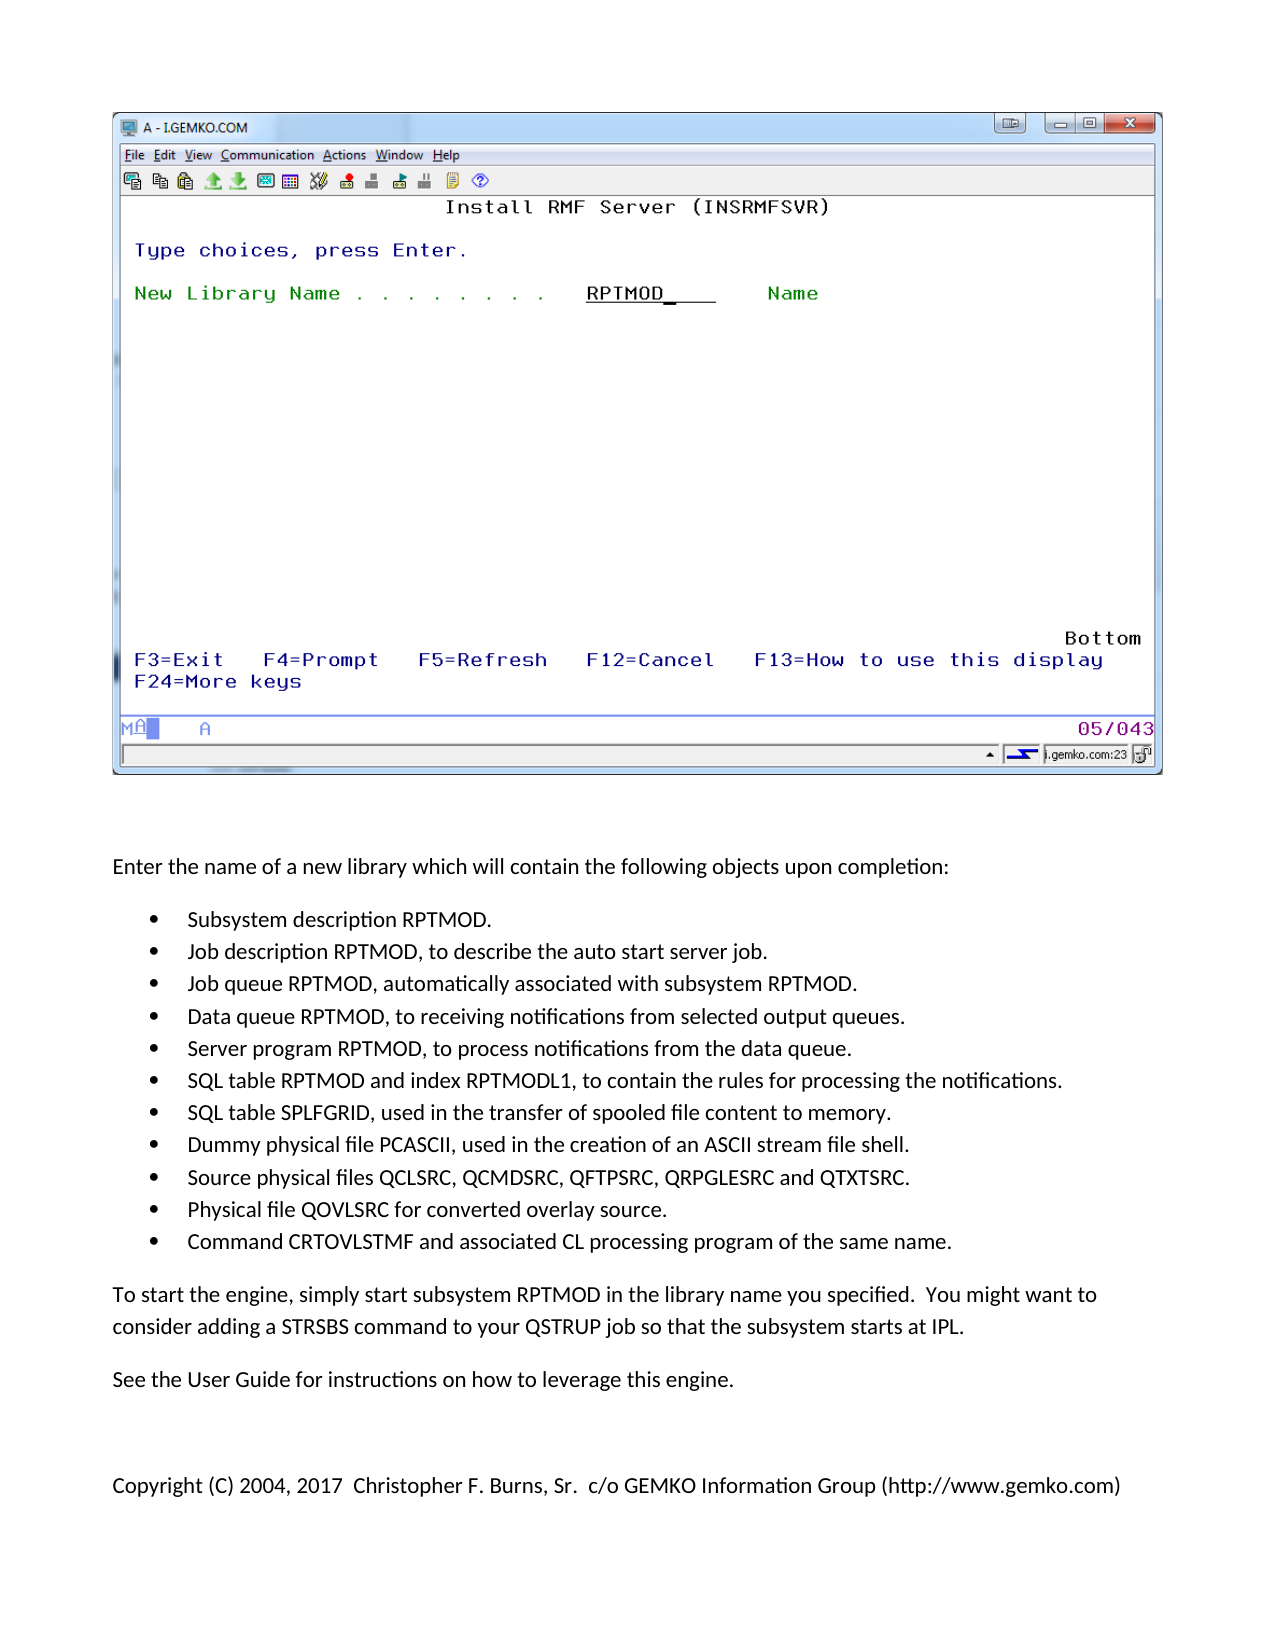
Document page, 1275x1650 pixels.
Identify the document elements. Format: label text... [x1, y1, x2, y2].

list Source physical files QCLSRC, QCMDSRC, QFTPSRC, QRPGLESRC and QTXTSRC. [150, 1163, 1162, 1191]
list Dummy physical file PCASCII, used in the creation of an ASCII stream file shell. [150, 1131, 1162, 1158]
text Enter the name of a new library which will contain the following objects upon completion: [112, 852, 1162, 880]
picture [112, 112, 1163, 775]
text See the User Guide for instructions on how to leverage this engine. [112, 1365, 1162, 1393]
list Command CRTOVLSTMF and associated CL processing program of the same name. [150, 1227, 1162, 1255]
list Subsystem description RPTMOD. [150, 905, 1162, 933]
text To start the engine, simply start subsystem RPTMOD in the library name you specified. You might want to consider adding a STRSBS command to your QSTRUP job so that the subsystem starts at IPL. [112, 1280, 1162, 1340]
list Data queue RPTMOD, to receiving notifications from selected output queues. [150, 1002, 1162, 1030]
list Job description RPTMOD, to describe the auto start server job. [150, 937, 1162, 965]
text Copyright (C) 2004, 2017 Christopher F. Burns, Sr. c/o GEMKO Information Group (http://www.gemko.com) [112, 1471, 1162, 1499]
list SQL table SPLFGRID, used in the transfer of spooled file content to memory. [150, 1098, 1162, 1126]
list Server program RPTMOD, to process notifications from the data queue. [150, 1034, 1162, 1062]
list Physical file QOVLSRC for converted overlay source. [150, 1195, 1162, 1223]
list Job queue RPTMOD, automatically associated with subsystem RPTMOD. [150, 969, 1162, 998]
list SQL table RPTMOD and index RPTMODL1, to contain the rules for processing the notifications. [150, 1066, 1162, 1094]
